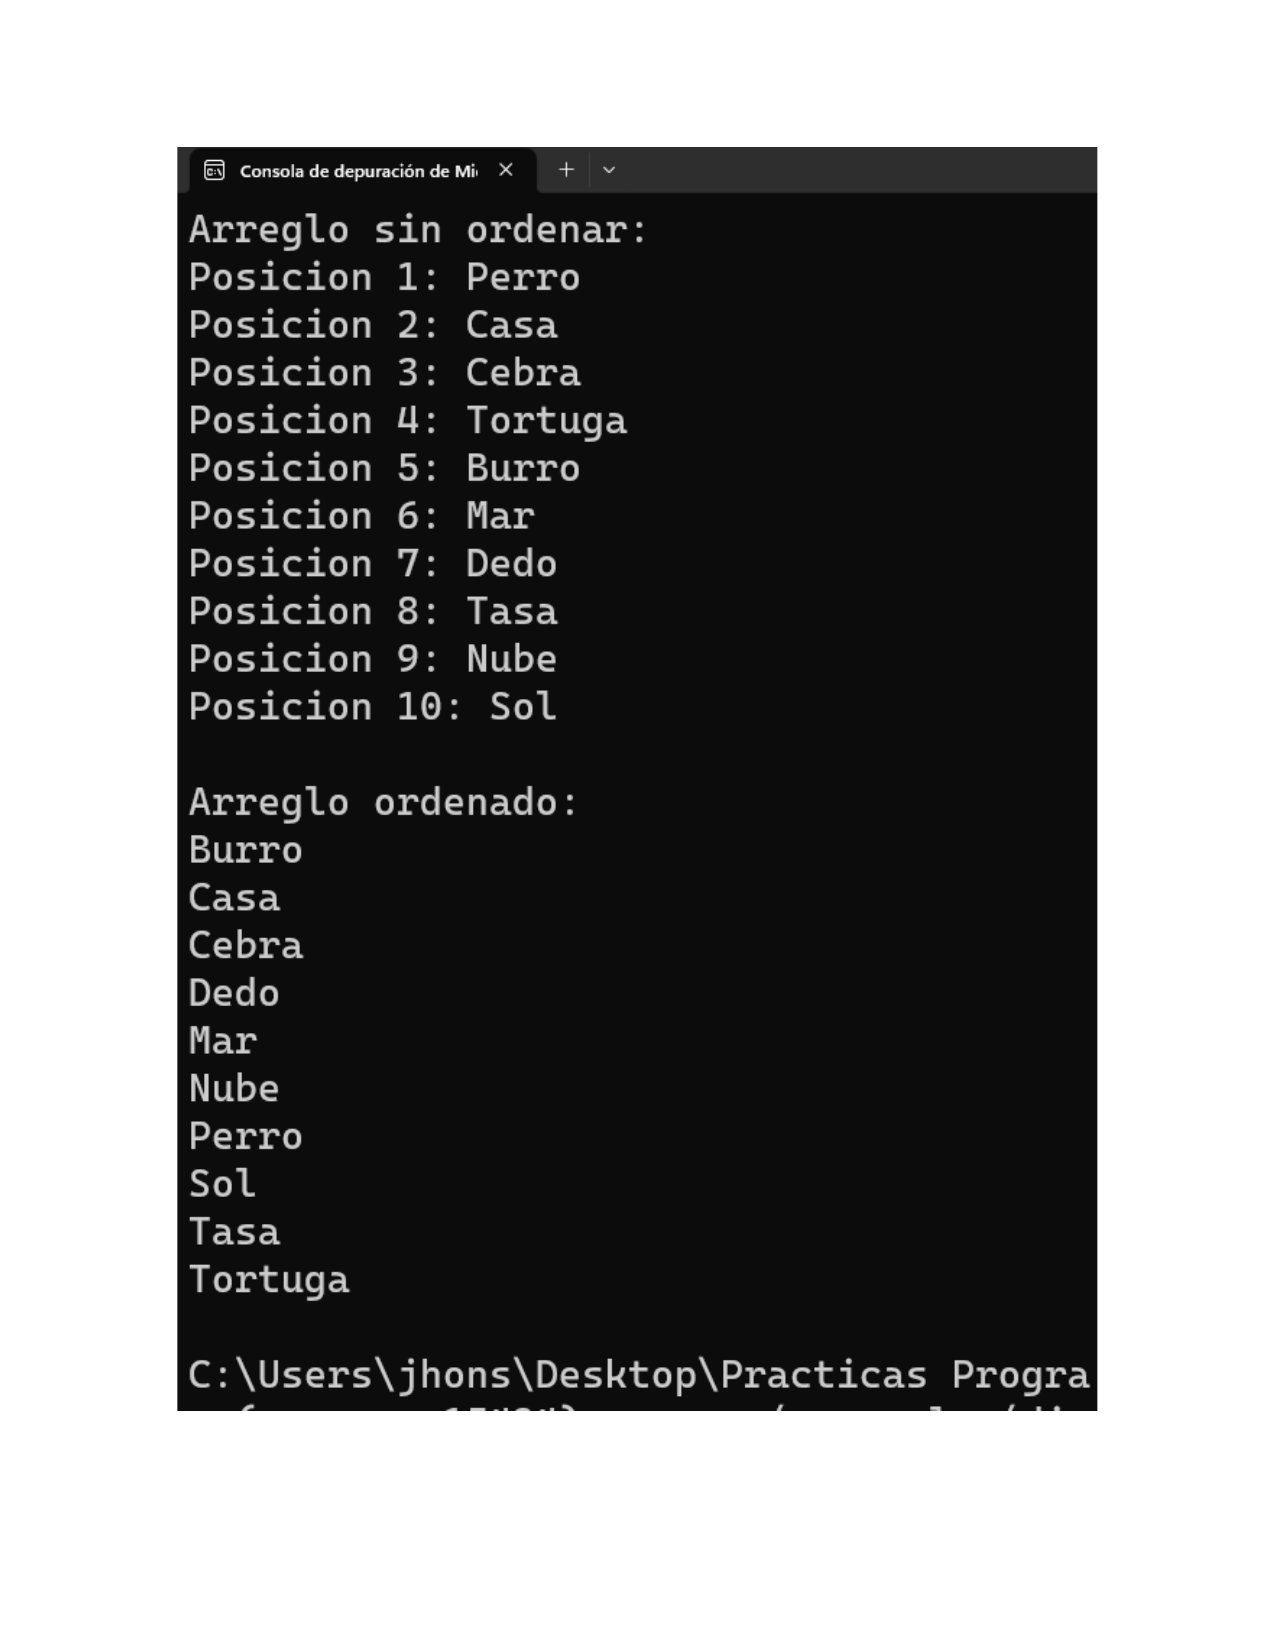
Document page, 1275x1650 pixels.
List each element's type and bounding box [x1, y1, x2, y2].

picture [177, 147, 1098, 1411]
